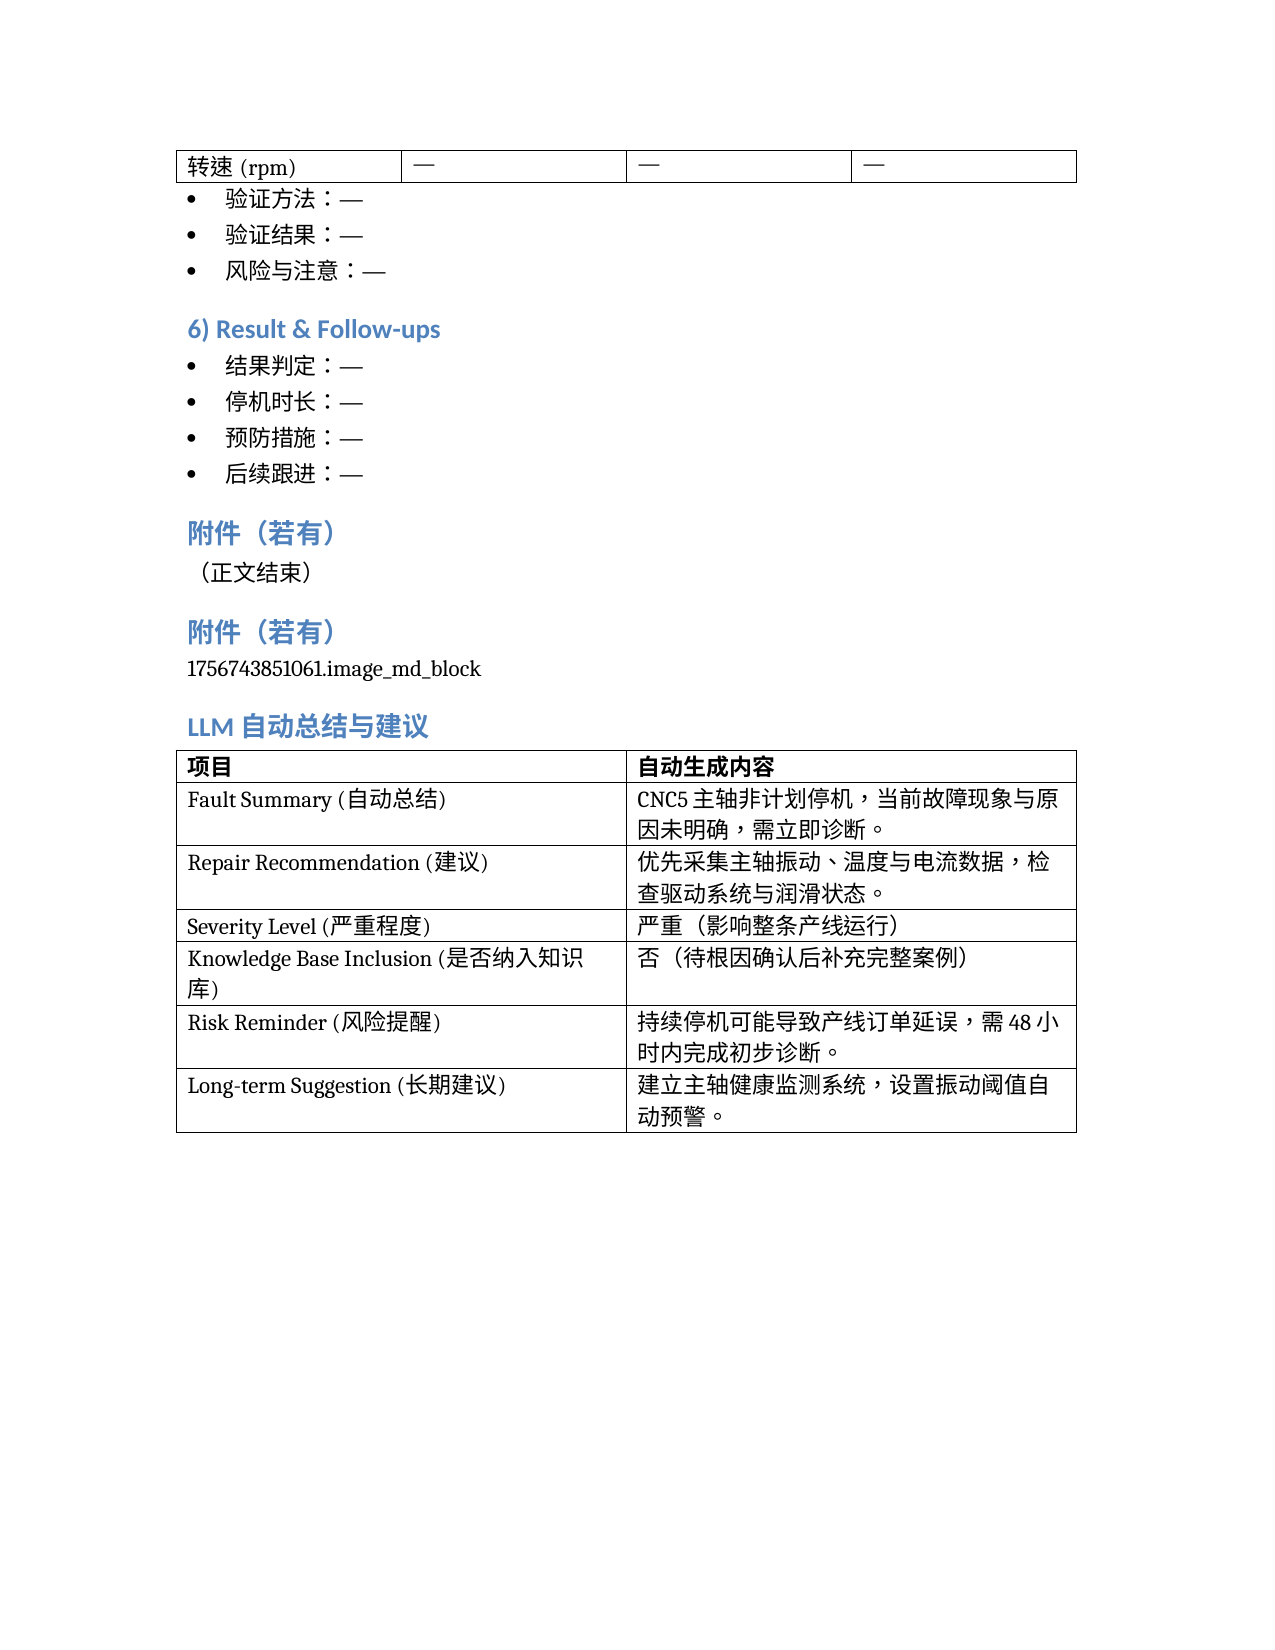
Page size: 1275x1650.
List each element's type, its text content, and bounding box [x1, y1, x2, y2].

table_cell Risk Reminder (风险提醒) [177, 1006, 626, 1068]
text （正文结束） [187, 557, 1087, 588]
subtitle LLM 自动总结与建议 [187, 707, 1087, 744]
list 后续跟进：— [187, 458, 1087, 489]
table_cell Severity Level (严重程度) [177, 910, 626, 941]
list 停机时长：— [187, 386, 1087, 417]
table_cell 严重（影响整条产线运行） [627, 910, 1076, 941]
list 结果判定：— [187, 350, 1087, 381]
table_header 项目 [177, 751, 626, 782]
table_cell Knowledge Base Inclusion (是否纳入知识库) [177, 942, 626, 1005]
table_cell 转速 (rpm) [177, 151, 401, 182]
list 验证结果：— [187, 219, 1087, 251]
subtitle 6) Result & Follow‑ups [187, 312, 1087, 345]
subtitle 附件（若有） [187, 514, 1087, 551]
table_cell 优先采集主轴振动、温度与电流数据，检查驱动系统与润滑状态。 [627, 846, 1076, 909]
table_cell — [402, 151, 626, 182]
list 预防措施：— [187, 422, 1087, 453]
table_cell Long-term Suggestion (长期建议) [177, 1069, 626, 1132]
table_cell — [627, 151, 851, 182]
table_cell Repair Recommendation (建议) [177, 846, 626, 909]
table_cell 建立主轴健康监测系统，设置振动阈值自动预警。 [627, 1069, 1076, 1132]
table_cell 否（待根因确认后补充完整案例） [627, 942, 1076, 1005]
table_cell — [852, 151, 1076, 182]
subtitle 附件（若有） [187, 614, 1087, 651]
text 1756743851061.image_md_block [187, 656, 1087, 682]
list 验证方法：— [187, 183, 1087, 214]
table_cell 持续停机可能导致产线订单延误，需48小时内完成初步诊断。 [627, 1006, 1076, 1068]
table_cell CNC5主轴非计划停机，当前故障现象与原因未明确，需立即诊断。 [627, 783, 1076, 845]
list 风险与注意：— [187, 255, 1087, 286]
table_cell Fault Summary (自动总结) [177, 783, 626, 845]
table_header 自动生成内容 [627, 751, 1076, 782]
